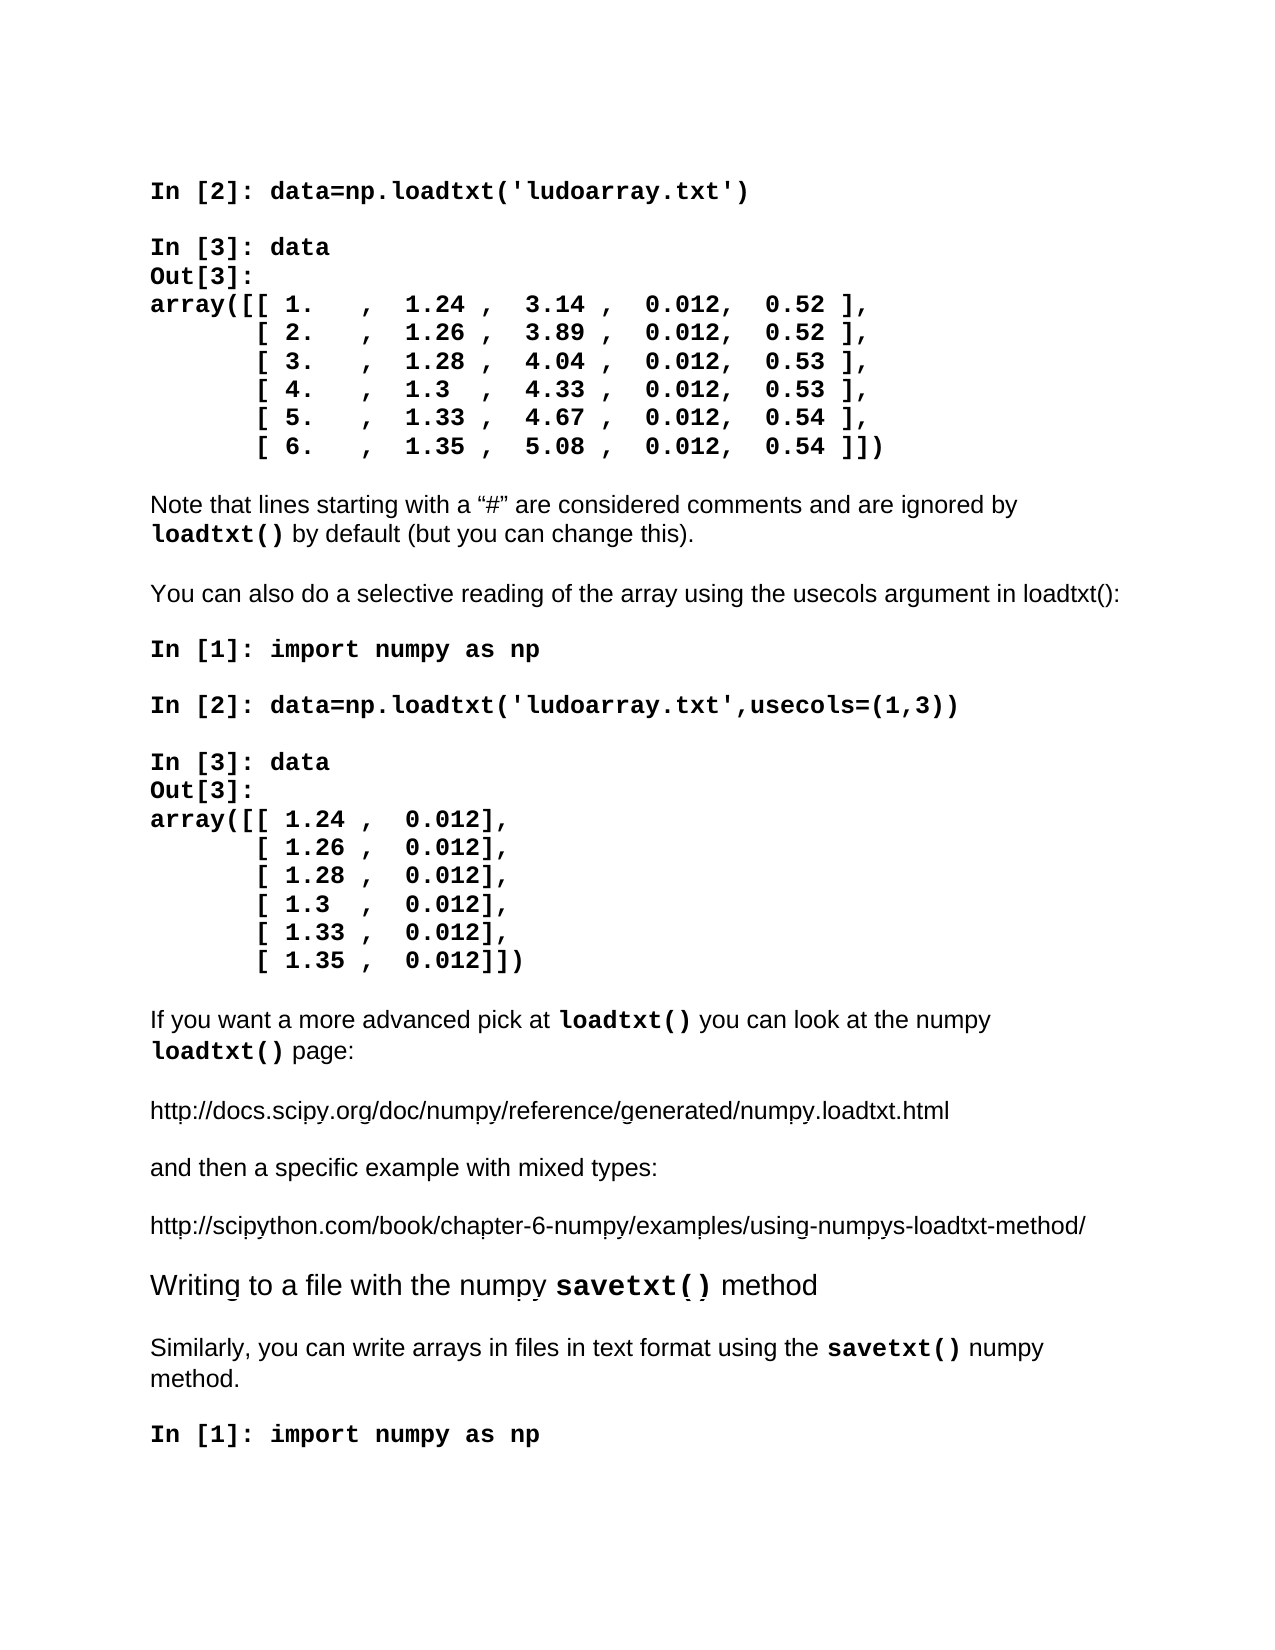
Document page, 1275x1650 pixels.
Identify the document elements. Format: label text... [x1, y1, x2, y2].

text [ 6. , 1.35 , 5.08 , 0.012, 0.54 ]]) [150, 433, 1125, 462]
text array([[ 1. , 1.24 , 3.14 , 0.012, 0.52 ], [150, 292, 1125, 320]
text Out[3]: [150, 778, 1125, 806]
text array([[ 1.24 , 0.012], [150, 806, 1125, 835]
text [ 5. , 1.33 , 4.67 , 0.012, 0.54 ], [150, 405, 1125, 433]
text Out[3]: [150, 263, 1125, 292]
text [ 4. , 1.3 , 4.33 , 0.012, 0.53 ], [150, 377, 1125, 405]
text Writing to a file with the numpy savetxt() method [150, 1268, 1125, 1304]
text [ 2. , 1.26 , 3.89 , 0.012, 0.52 ], [150, 320, 1125, 348]
text [ 3. , 1.28 , 4.04 , 0.012, 0.53 ], [150, 348, 1125, 377]
text http://docs.scipy.org/doc/numpy/reference/generated/numpy.loadtxt.html [150, 1096, 1125, 1124]
text If you want a more advanced pick at loadtxt() you can look at the numpy loadtxt() page: [150, 1005, 1125, 1067]
text http://scipython.com/book/chapter-6-numpy/examples/using-numpys-loadtxt-method/ [150, 1211, 1125, 1239]
text In [1]: import numpy as np [150, 636, 1125, 665]
text [ 1.28 , 0.012], [150, 863, 1125, 891]
text In [3]: data [150, 235, 1125, 263]
text [ 1.26 , 0.012], [150, 835, 1125, 863]
text In [3]: data [150, 750, 1125, 778]
text [ 1.3 , 0.012], [150, 891, 1125, 920]
text [ 1.33 , 0.012], [150, 920, 1125, 948]
text Similarly, you can write arrays in files in text format using the savetxt() numpy method. [150, 1333, 1125, 1393]
text You can also do a selective reading of the array using the usecols argument in loadtxt(): [150, 579, 1125, 608]
text In [2]: data=np.loadtxt('ludoarray.txt') [150, 178, 1125, 207]
text and then a specific example with mixed types: [150, 1153, 1125, 1182]
text Note that lines starting with a “#” are considered comments and are ignored by loadtxt() by default (but you can change this). [150, 490, 1125, 550]
text In [2]: data=np.loadtxt('ludoarray.txt',usecols=(1,3)) [150, 693, 1125, 721]
text In [1]: import numpy as np [150, 1422, 1125, 1450]
text [ 1.35 , 0.012]]) [150, 948, 1125, 976]
